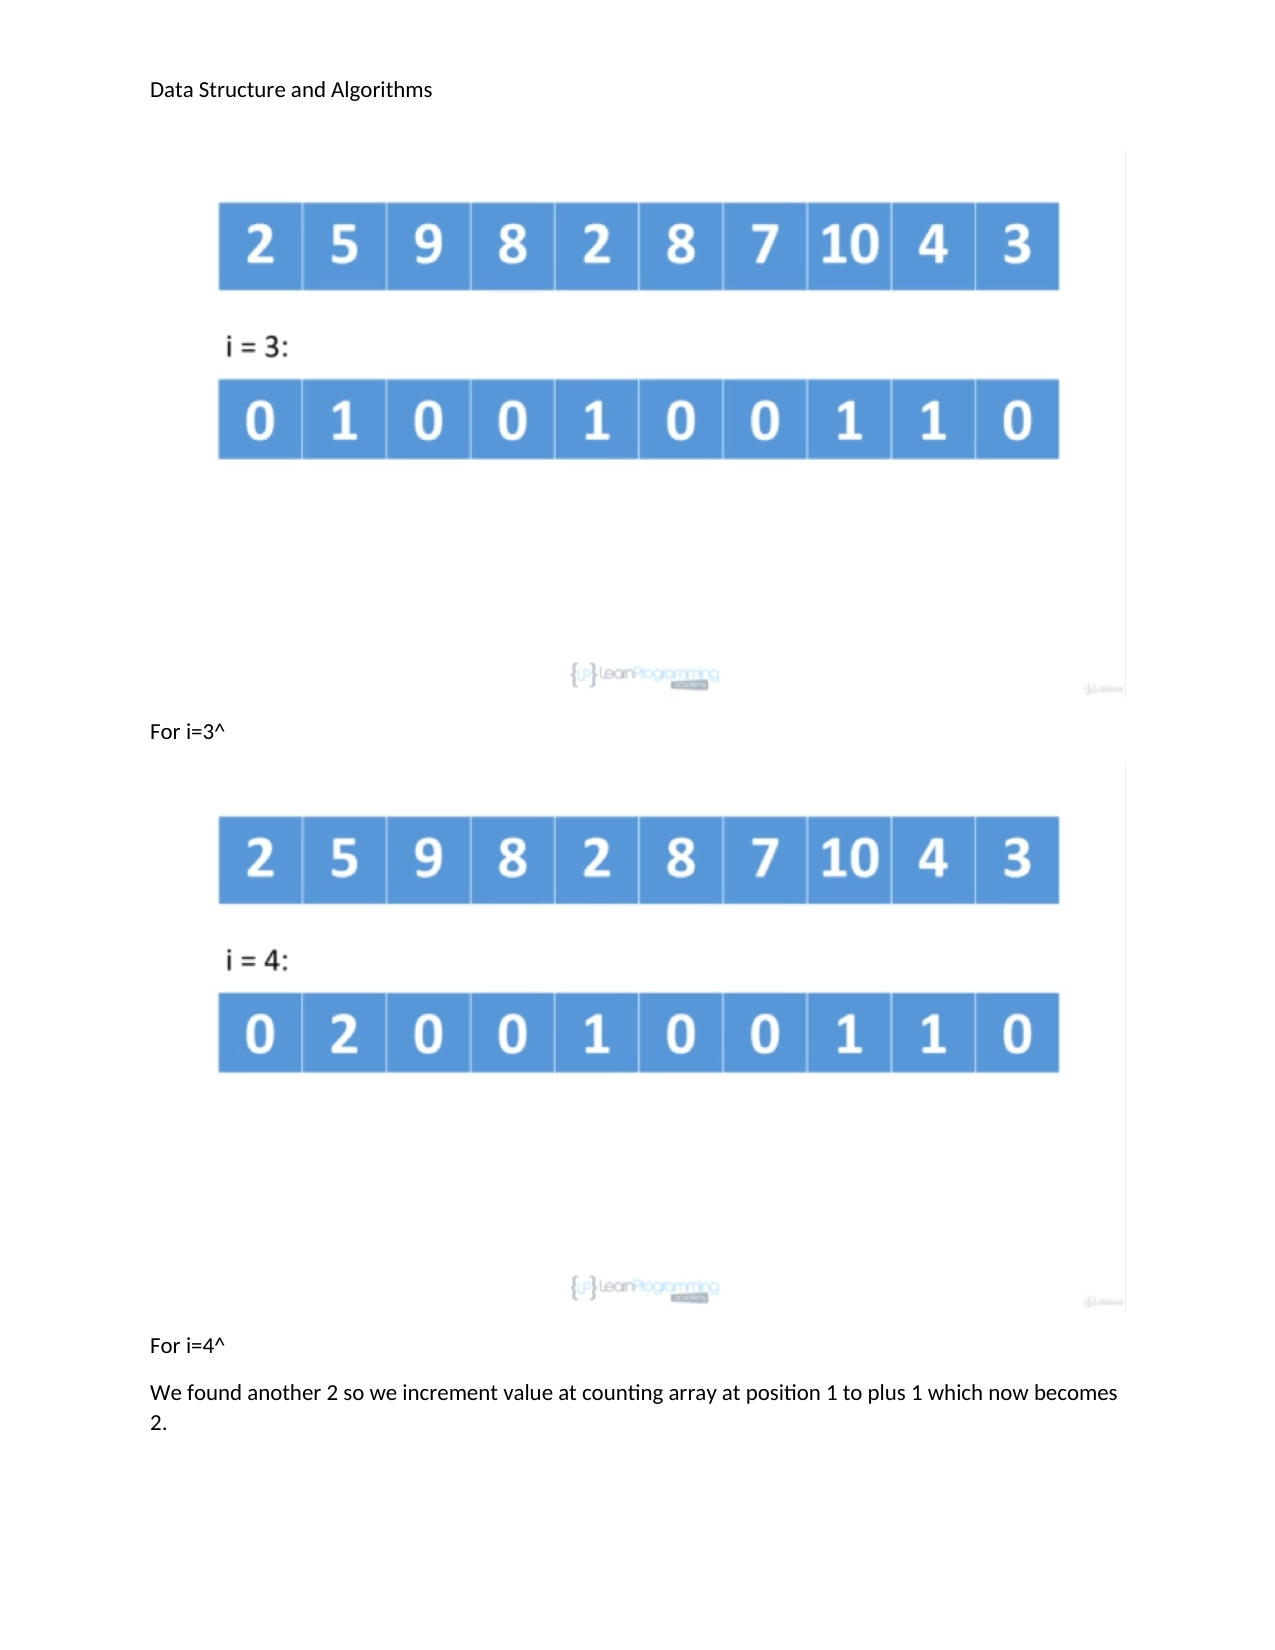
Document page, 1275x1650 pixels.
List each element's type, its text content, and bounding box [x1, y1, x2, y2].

picture [150, 150, 1125, 699]
text For i=4^ [150, 1331, 1125, 1359]
text For i=3^ [150, 717, 1125, 745]
picture [150, 763, 1125, 1312]
text We found another 2 so we increment value at counting array at position 1 to plus 1 which now becomes 2. [150, 1378, 1125, 1436]
